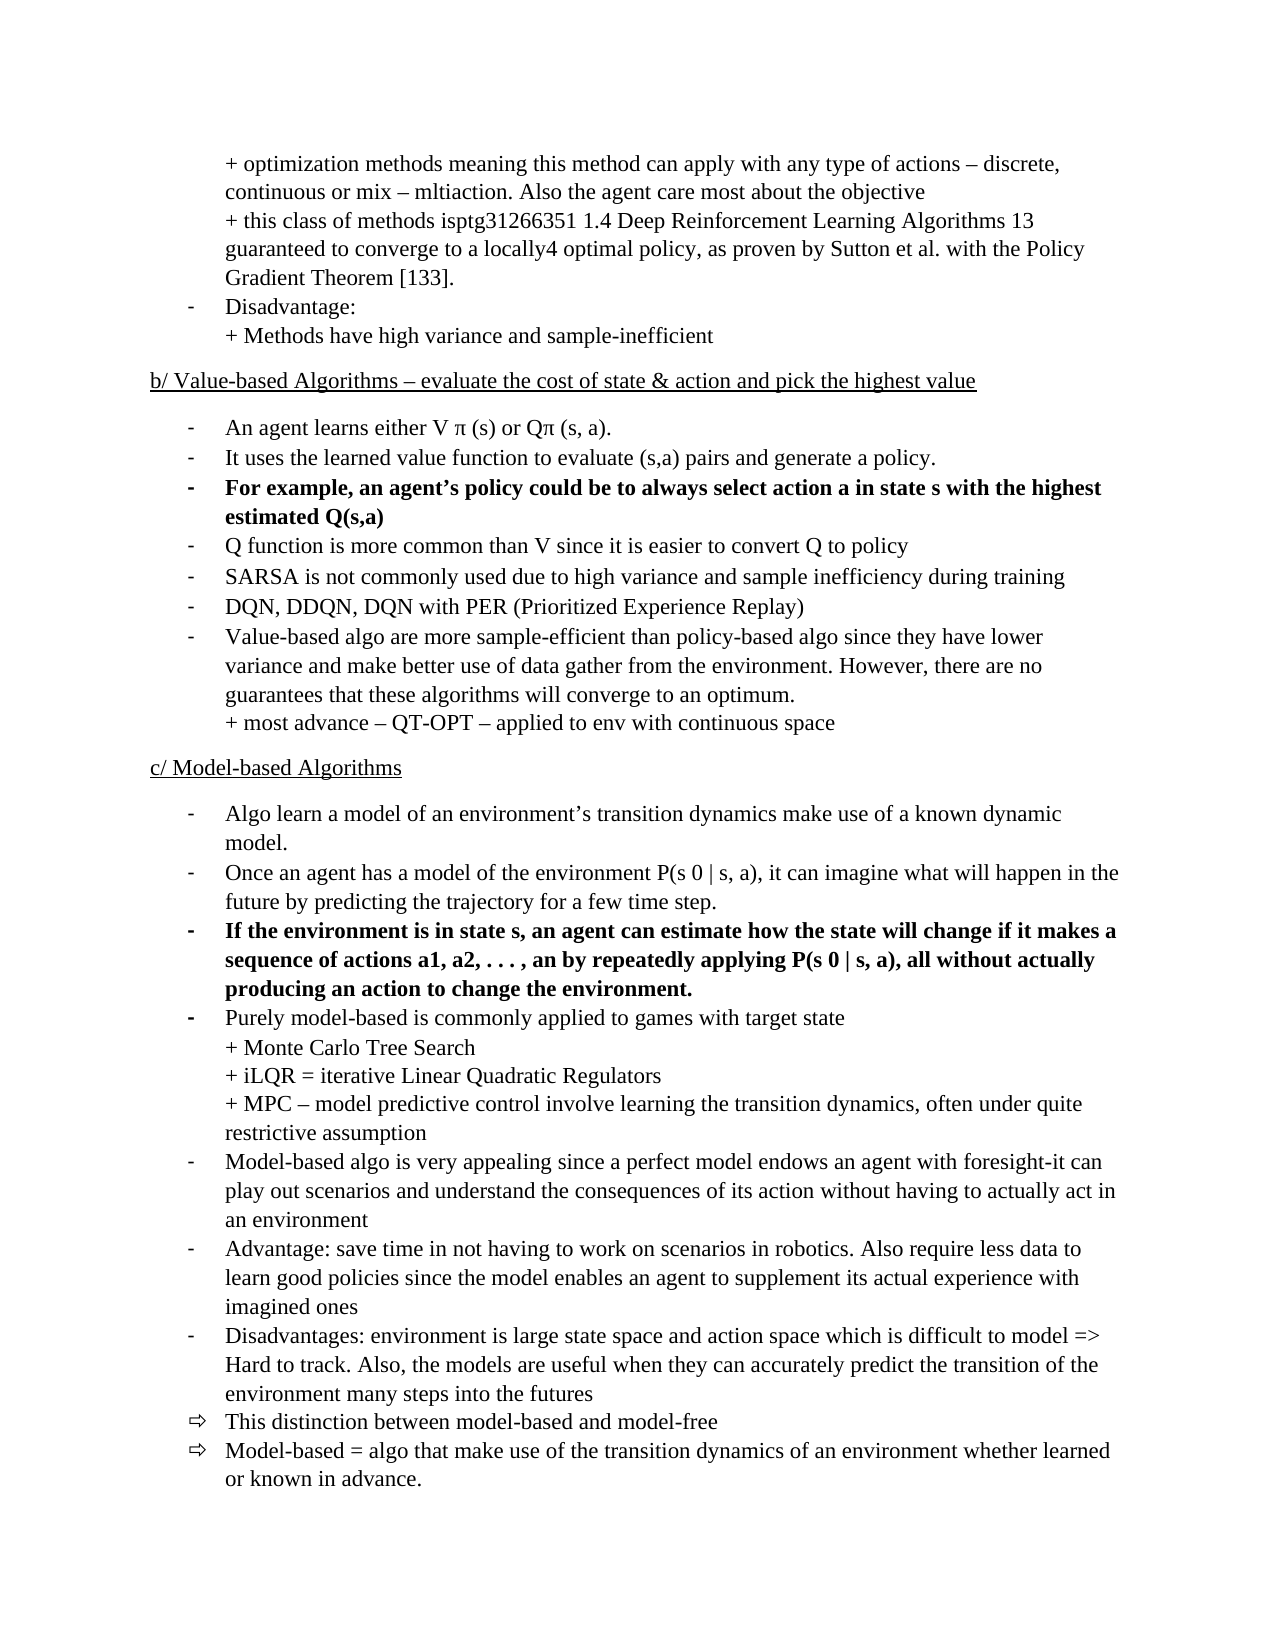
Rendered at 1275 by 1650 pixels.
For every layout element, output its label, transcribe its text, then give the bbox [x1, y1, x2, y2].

text b/ Value-based Algorithms – evaluate the cost of state & action and pick the highest value [150, 367, 1125, 394]
list SARSA is not commonly used due to high variance and sample inefficiency during training [187, 562, 1125, 590]
list Model-based = algo that make use of the transition dynamics of an environment whether learned or known in advance. [187, 1437, 1125, 1492]
list It uses the learned value function to evaluate (s,a) pairs and generate a policy. [187, 443, 1125, 471]
list Algo learn a model of an environment’s transition dynamics make use of a known dynamic model. [187, 799, 1125, 856]
list DQN, DDQN, DQN with PER (Prioritized Experience Replay) [187, 592, 1125, 620]
list + optimization methods meaning this method can apply with any type of actions – discrete, continuous or mix – mltiaction. Also the agent care most about the objective [225, 150, 1125, 205]
list + Monte Carlo Tree Search [225, 1034, 1125, 1060]
list + MPC – model predictive control involve learning the transition dynamics, often under quite restrictive assumption [225, 1091, 1125, 1145]
list Model-based algo is very appealing since a perfect model endows an agent with foresight-it can play out scenarios and understand the consequences of its action without having to actually act in an environment [187, 1147, 1125, 1232]
list For example, an agent’s policy could be to always select action a in state s with the highest estimated Q(s,a) [187, 473, 1125, 529]
list An agent learns either V π (s) or Qπ (s, a). [187, 413, 1125, 441]
list + most advance – QT-OPT – applied to env with continuous space [225, 709, 1125, 736]
list Purely model-based is commonly applied to games with target state [187, 1003, 1125, 1031]
list + iLQR = iterative Linear Quadratic Regulators [225, 1062, 1125, 1088]
list Disadvantages: environment is large state space and action space which is difficult to model => Hard to track. Also, the models are useful when they can accurately predict the transition of the environment many steps into the futures [187, 1321, 1125, 1406]
list + Methods have high variance and sample-inefficient [225, 322, 1125, 349]
list Advantage: save time in not having to work on scenarios in robotics. Also require less data to learn good policies since the model enables an agent to supplement its actual experience with imagined ones [187, 1234, 1125, 1319]
list This distinction between model-based and model-free [187, 1408, 1125, 1435]
list Once an agent has a model of the environment P(s 0 | s, a), it can imagine what will happen in the future by predicting the trajectory for a few time step. [187, 858, 1125, 914]
list Disadvantage: [187, 292, 1125, 320]
list Q function is more common than V since it is easier to convert Q to policy [187, 532, 1125, 559]
list + this class of methods isptg31266351 1.4 Deep Reinforcement Learning Algorithms 13 guaranteed to converge to a locally4 optimal policy, as proven by Sutton et al. with the Policy Gradient Theorem [133]. [225, 207, 1125, 290]
text c/ Model-based Algorithms [150, 754, 1125, 781]
list If the environment is in state s, an agent can estimate how the state will change if it makes a sequence of actions a1, a2, . . . , an by repeatedly applying P(s 0 | s, a), all without actually producing an action to change the environment. [187, 916, 1125, 1001]
list Value-based algo are more sample-efficient than policy-based algo since they have lower variance and make better use of data gather from the environment. However, there are no guarantees that these algorithms will converge to an optimum. [187, 622, 1125, 707]
